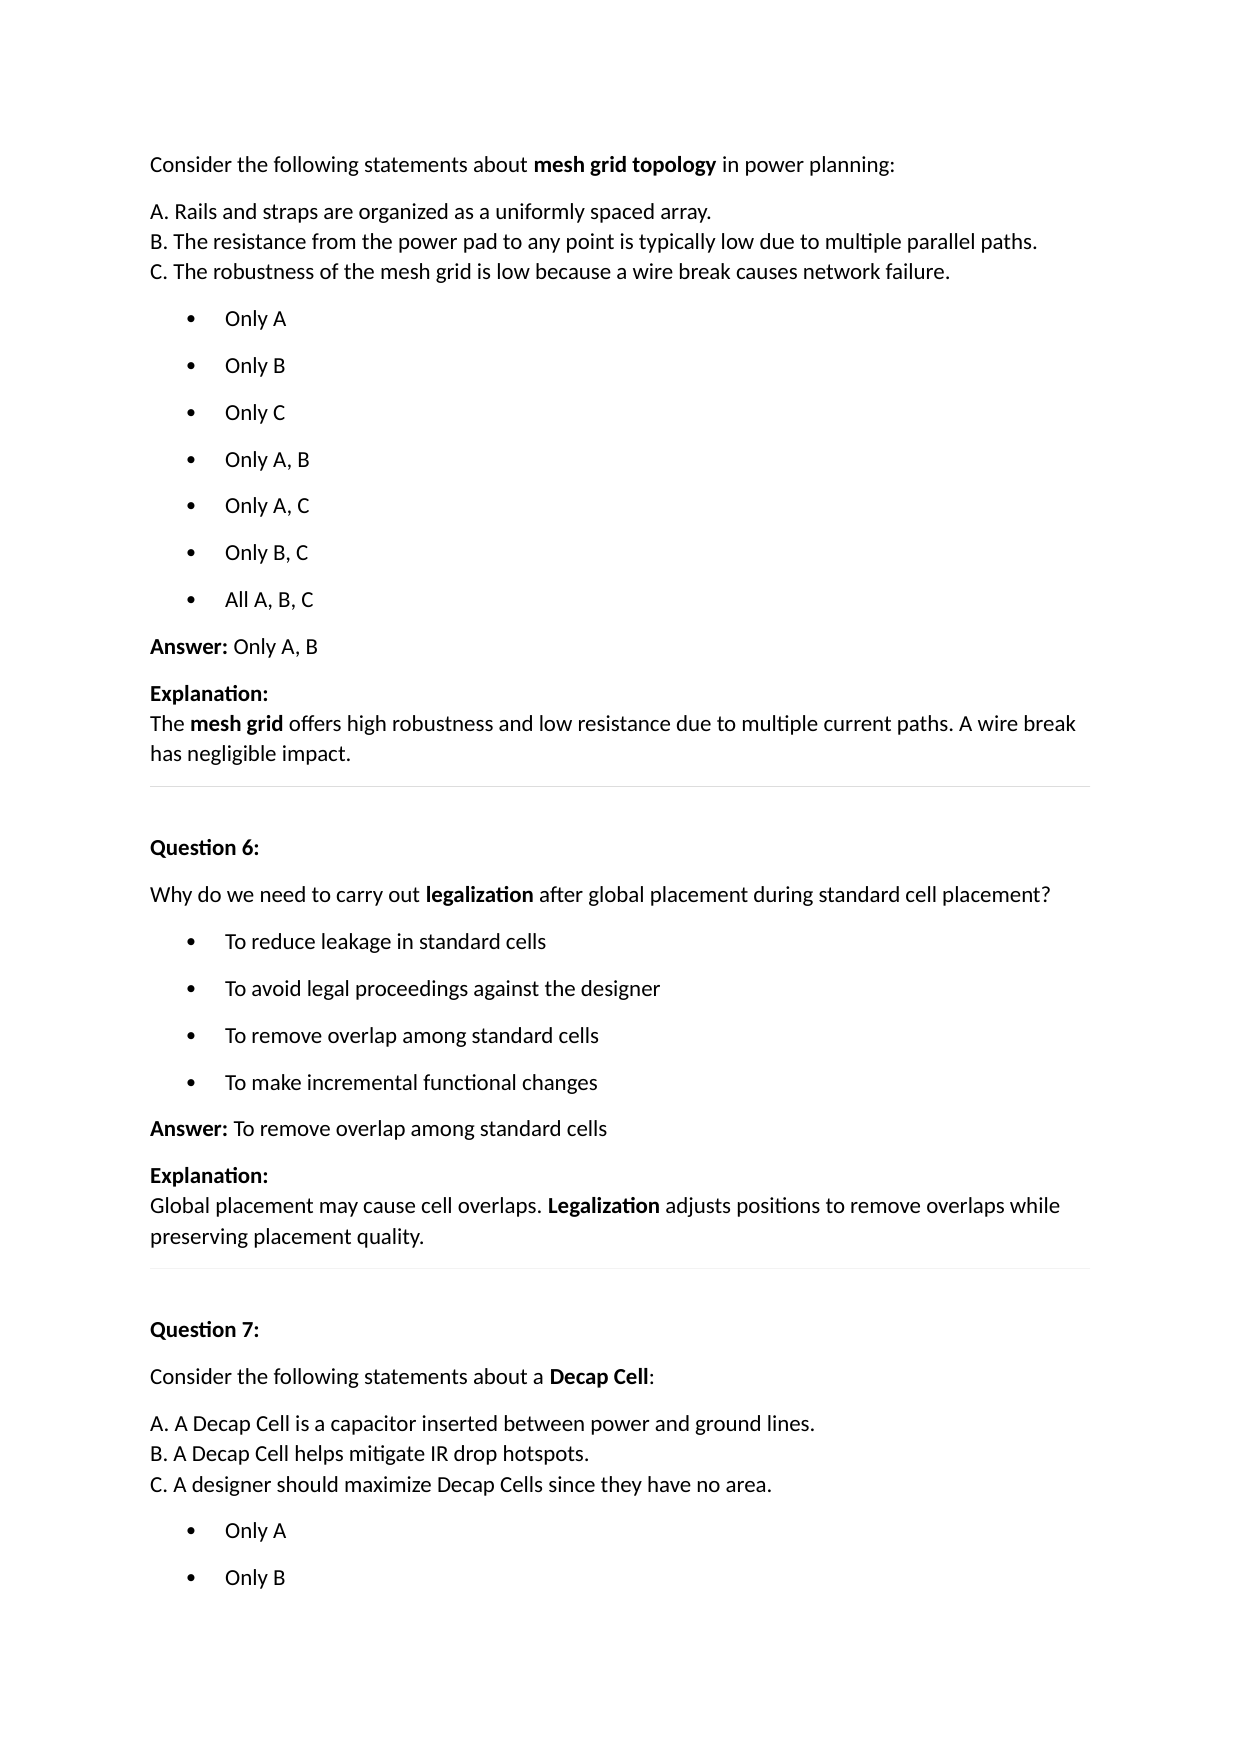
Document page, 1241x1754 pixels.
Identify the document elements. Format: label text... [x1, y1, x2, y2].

list All A, B, C [187, 585, 1090, 613]
text Question 6: [150, 833, 1090, 861]
list Only B [187, 351, 1090, 379]
list Only A, B [187, 445, 1090, 473]
text Consider the following statements about mesh grid topology in power planning: [150, 150, 1090, 178]
list To reduce leakage in standard cells [187, 927, 1090, 955]
list Only C [187, 398, 1090, 426]
text Answer: To remove overlap among standard cells [150, 1114, 1090, 1143]
list Only A [187, 304, 1090, 332]
list To make incremental functional changes [187, 1068, 1090, 1096]
text A. A Decap Cell is a capacitor inserted between power and ground lines. B. A Decap Cell helps mitigate IR drop hotspots. C. A designer should maximize Decap Cells since they have no area. [150, 1409, 1090, 1498]
list To avoid legal proceedings against the designer [187, 974, 1090, 1002]
list Only A [187, 1517, 1090, 1545]
text Consider the following statements about a Decap Cell: [150, 1362, 1090, 1391]
list Only B, C [187, 538, 1090, 567]
text A. Rails and straps are organized as a uniformly spaced array. B. The resistance from the power pad to any point is typically low due to multiple parallel paths. C. The robustness of the mesh grid is low because a wire break causes network failure. [150, 197, 1090, 285]
list Only B [187, 1563, 1090, 1592]
text Explanation: The mesh grid offers high robustness and low resistance due to multiple current paths. A wire break has negligible impact. [150, 679, 1090, 768]
list Only A, C [187, 492, 1090, 520]
text Answer: Only A, B [150, 632, 1090, 660]
text Question 7: [150, 1316, 1090, 1344]
text Explanation: Global placement may cause cell overlaps. Legalization adjusts positions to remove overlaps while preserving placement quality. [150, 1161, 1090, 1250]
text Why do we need to carry out legalization after global placement during standard cell placement? [150, 880, 1090, 908]
list To remove overlap among standard cells [187, 1021, 1090, 1049]
